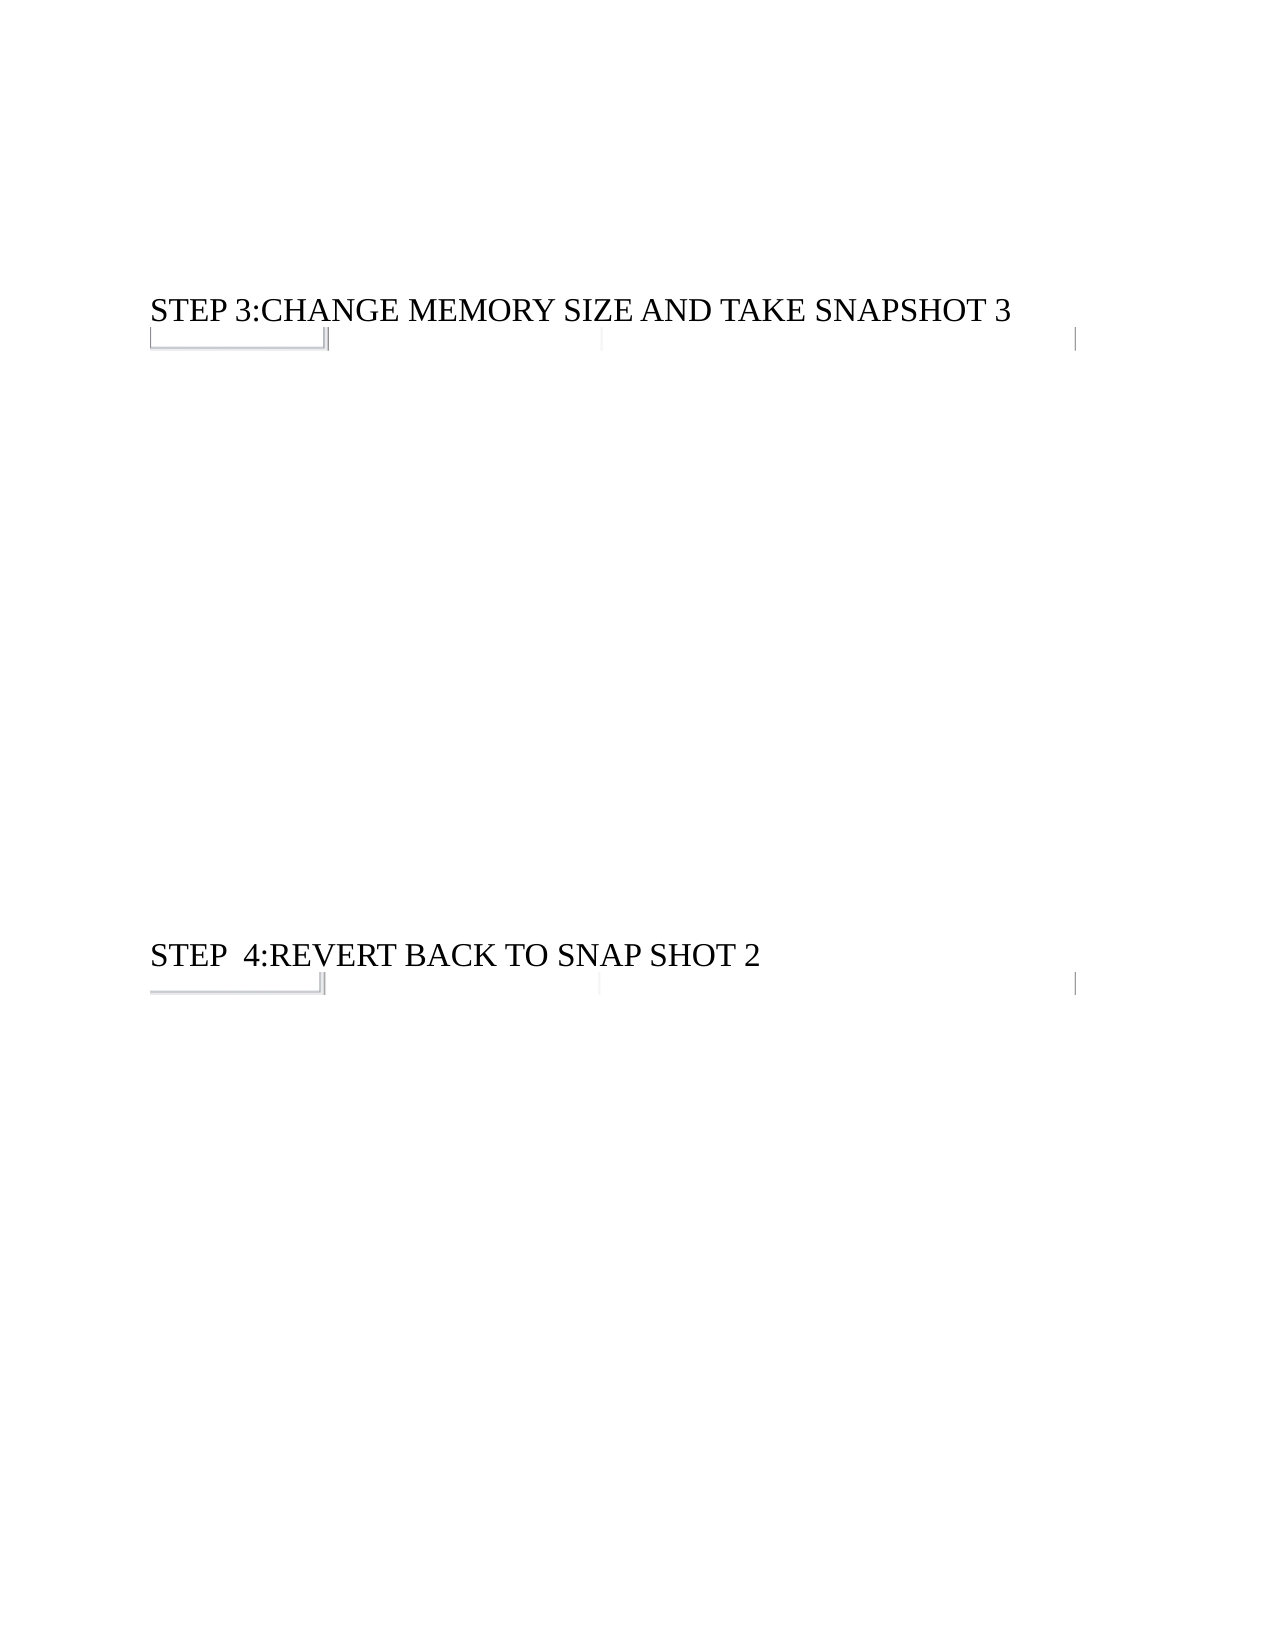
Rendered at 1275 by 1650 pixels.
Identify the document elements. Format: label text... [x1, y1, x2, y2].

text STEP 3:CHANGE MEMORY SIZE AND TAKE SNAPSHOT 3 [150, 299, 1125, 327]
text STEP 4:REVERT BACK TO SNAP SHOT 2 [150, 943, 1125, 972]
